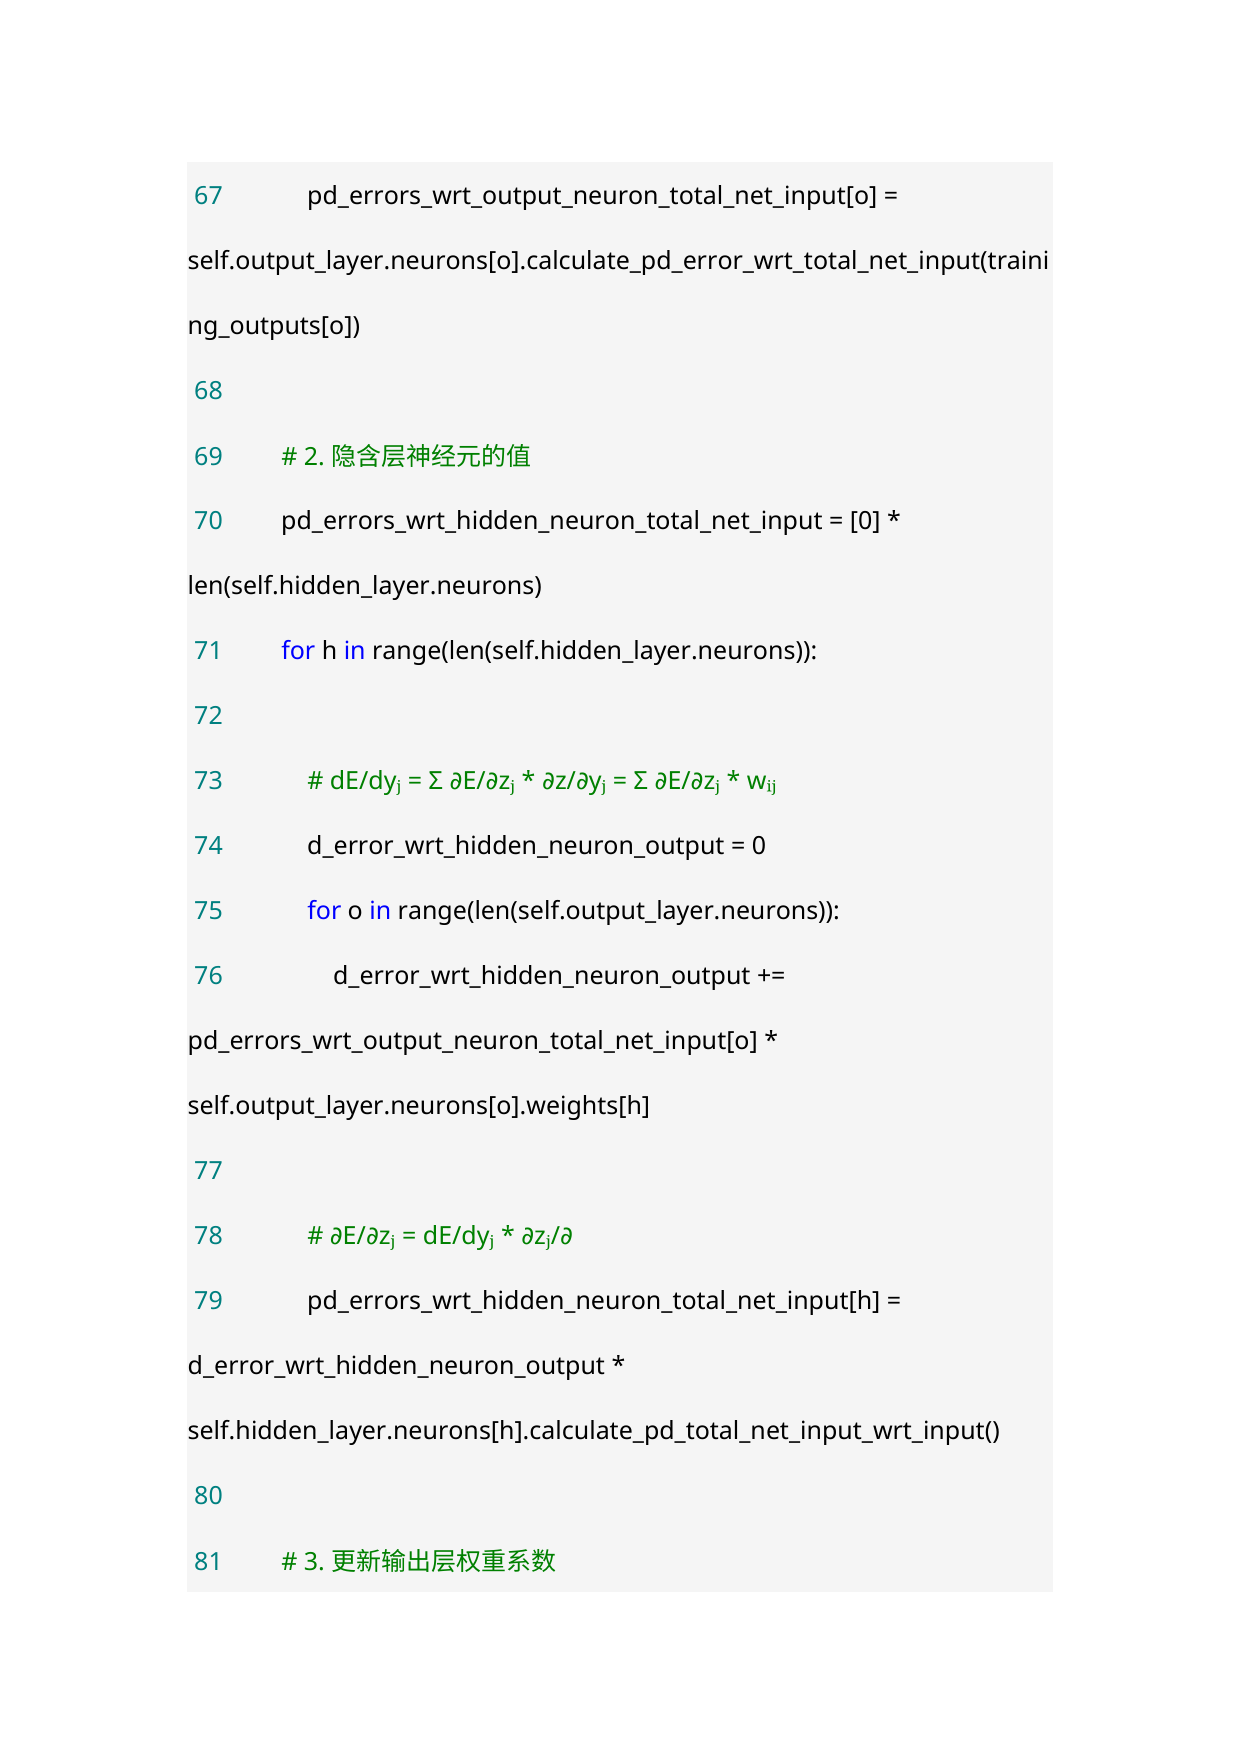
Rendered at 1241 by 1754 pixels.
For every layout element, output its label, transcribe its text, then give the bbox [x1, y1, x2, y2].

text 67 pd_errors_wrt_output_neuron_total_net_input[o] = self.output_layer.neurons[o].calculate_pd_error_wrt_total_net_input(training_outputs[o]) [187, 162, 1053, 357]
text 72 [187, 682, 1053, 747]
text 79 pd_errors_wrt_hidden_neuron_total_net_input[h] = d_error_wrt_hidden_neuron_output * self.hidden_layer.neurons[h].calculate_pd_total_net_input_wrt_input() [187, 1267, 1053, 1462]
text 69 # 2. 隐含层神经元的值 [187, 422, 1053, 487]
text 73 # dE/dyⱼ = Σ ∂E/∂zⱼ * ∂z/∂yⱼ = Σ ∂E/∂zⱼ * wᵢⱼ [187, 747, 1053, 812]
text 78 # ∂E/∂zⱼ = dE/dyⱼ * ∂zⱼ/∂ [187, 1202, 1053, 1267]
text 68 [187, 357, 1053, 422]
text 76 d_error_wrt_hidden_neuron_output += pd_errors_wrt_output_neuron_total_net_input[o] * self.output_layer.neurons[o].weights[h] [187, 942, 1053, 1137]
text 75 for o in range(len(self.output_layer.neurons)): [187, 877, 1053, 942]
text 80 [187, 1462, 1053, 1527]
text 70 pd_errors_wrt_hidden_neuron_total_net_input = [0] * len(self.hidden_layer.neurons) [187, 487, 1053, 617]
text 71 for h in range(len(self.hidden_layer.neurons)): [187, 617, 1053, 682]
text 74 d_error_wrt_hidden_neuron_output = 0 [187, 812, 1053, 877]
text 77 [187, 1137, 1053, 1202]
text 81 # 3. 更新输出层权重系数 [187, 1527, 1053, 1592]
